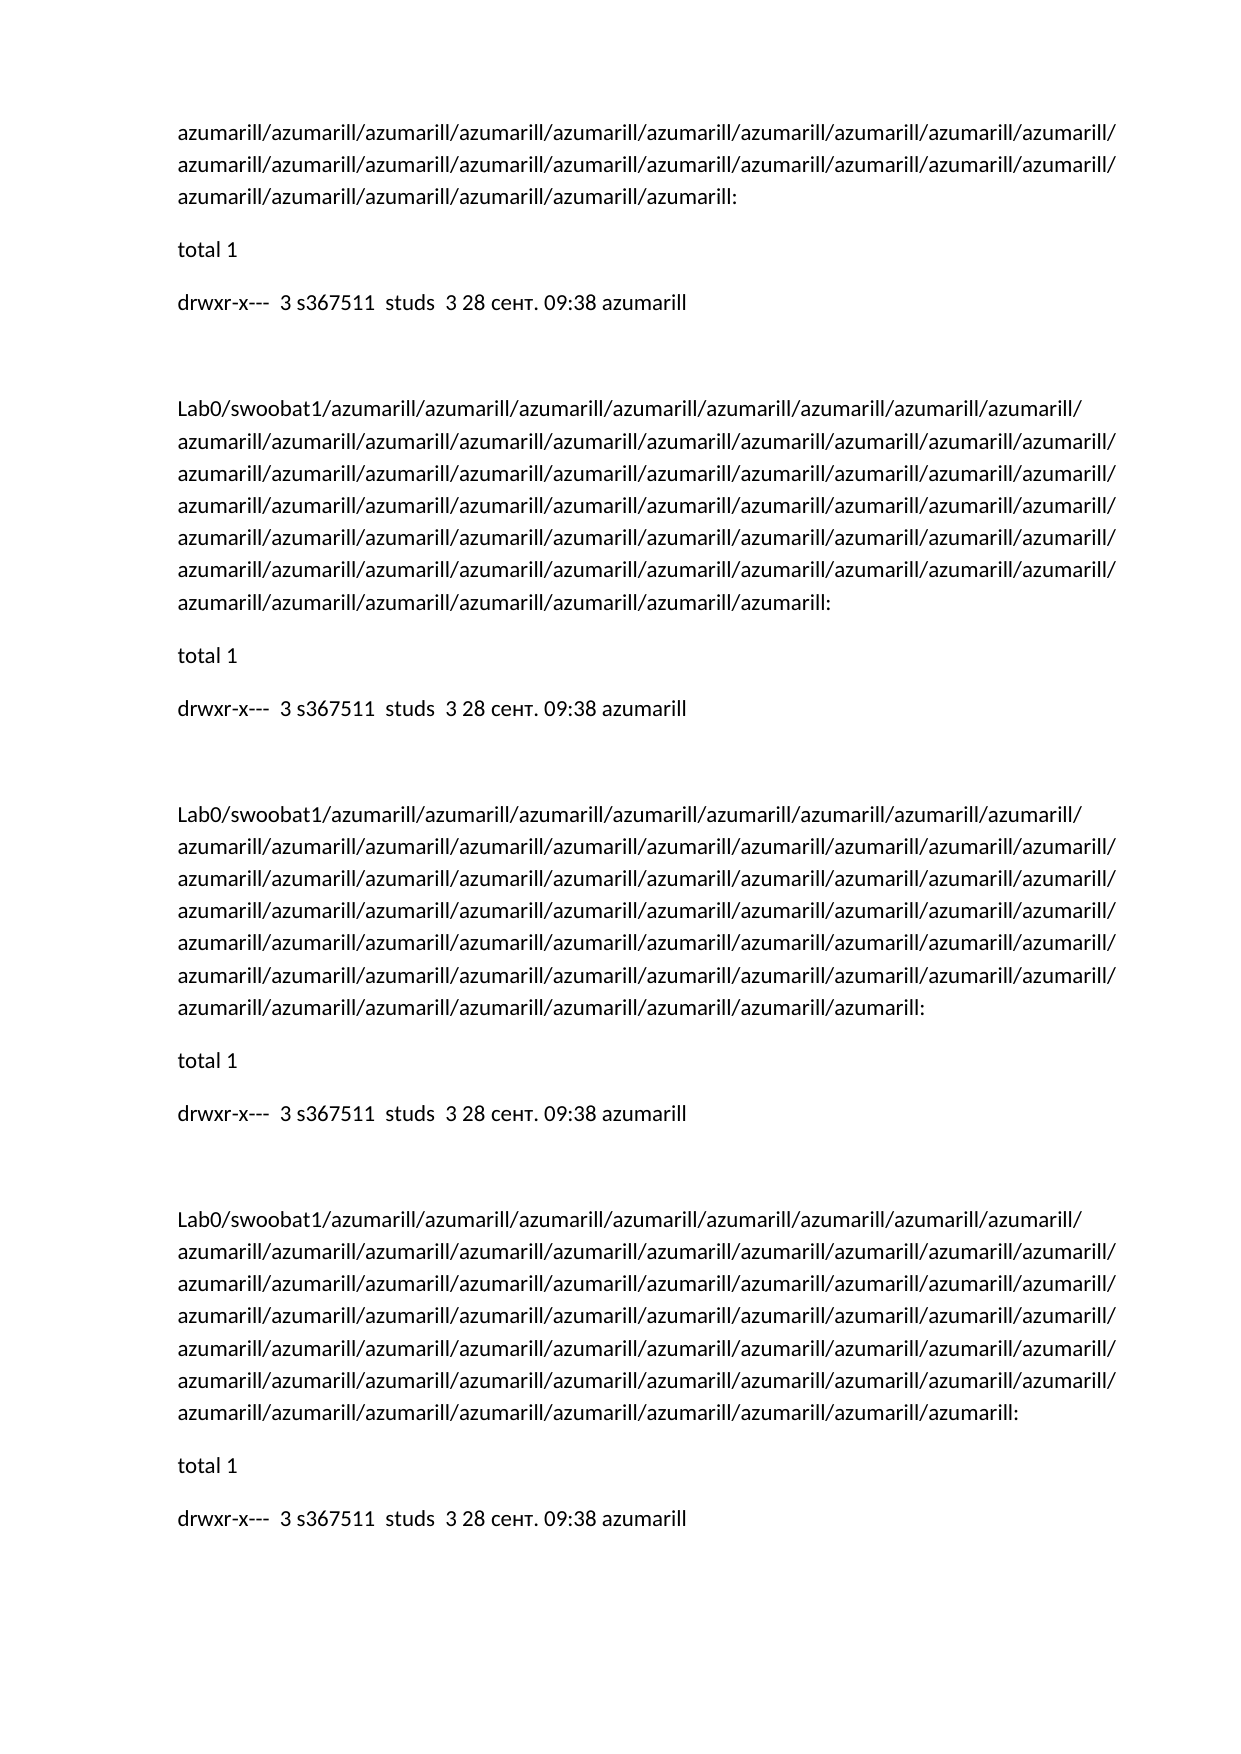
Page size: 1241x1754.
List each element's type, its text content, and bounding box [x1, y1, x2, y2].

text total 1 [177, 641, 1152, 669]
text Lab0/swoobat1/azumarill/azumarill/azumarill/azumarill/azumarill/azumarill/azumarill/azumarill/azumarill/azumarill/azumarill/azumarill/azumarill/azumarill/azumarill/azumarill/azumarill/azumarill/azumarill/azumarill/azumarill/azumarill/azumarill/azumarill/azumarill/azumarill/azumarill/azumarill/azumarill/azumarill/azumarill/azumarill/azumarill/azumarill/azumarill/azumarill/azumarill/azumarill/azumarill/azumarill/azumarill/azumarill/azumarill/azumarill/azumarill/azumarill/azumarill/azumarill/azumarill/azumarill/azumarill/azumarill/azumarill/azumarill/azumarill/azumarill/azumarill/azumarill/azumarill/azumarill/azumarill/azumarill/azumarill/azumarill/azumarill/azumarill/azumarill: [177, 1205, 1152, 1426]
text drwxr-x--- 3 s367511 studs 3 28 сент. 09:38 azumarill [177, 1504, 1152, 1532]
text total 1 [177, 236, 1152, 263]
text drwxr-x--- 3 s367511 studs 3 28 сент. 09:38 azumarill [177, 288, 1152, 317]
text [177, 118, 1152, 211]
text Lab0/swoobat1/azumarill/azumarill/azumarill/azumarill/azumarill/azumarill/azumarill/azumarill/azumarill/azumarill/azumarill/azumarill/azumarill/azumarill/azumarill/azumarill/azumarill/azumarill/azumarill/azumarill/azumarill/azumarill/azumarill/azumarill/azumarill/azumarill/azumarill/azumarill/azumarill/azumarill/azumarill/azumarill/azumarill/azumarill/azumarill/azumarill/azumarill/azumarill/azumarill/azumarill/azumarill/azumarill/azumarill/azumarill/azumarill/azumarill/azumarill/azumarill/azumarill/azumarill/azumarill/azumarill/azumarill/azumarill/azumarill/azumarill/azumarill/azumarill/azumarill/azumarill/azumarill/azumarill/azumarill/azumarill/azumarill: [177, 394, 1152, 616]
text total 1 [177, 1046, 1152, 1074]
text Lab0/swoobat1/azumarill/azumarill/azumarill/azumarill/azumarill/azumarill/azumarill/azumarill/azumarill/azumarill/azumarill/azumarill/azumarill/azumarill/azumarill/azumarill/azumarill/azumarill/azumarill/azumarill/azumarill/azumarill/azumarill/azumarill/azumarill/azumarill/azumarill/azumarill/azumarill/azumarill/azumarill/azumarill/azumarill/azumarill/azumarill/azumarill/azumarill/azumarill/azumarill/azumarill/azumarill/azumarill/azumarill/azumarill/azumarill/azumarill/azumarill/azumarill/azumarill/azumarill/azumarill/azumarill/azumarill/azumarill/azumarill/azumarill/azumarill/azumarill/azumarill/azumarill/azumarill/azumarill/azumarill/azumarill/azumarill/azumarill: [177, 800, 1152, 1021]
text total 1 [177, 1451, 1152, 1479]
text drwxr-x--- 3 s367511 studs 3 28 сент. 09:38 azumarill [177, 694, 1152, 722]
text drwxr-x--- 3 s367511 studs 3 28 сент. 09:38 azumarill [177, 1099, 1152, 1127]
